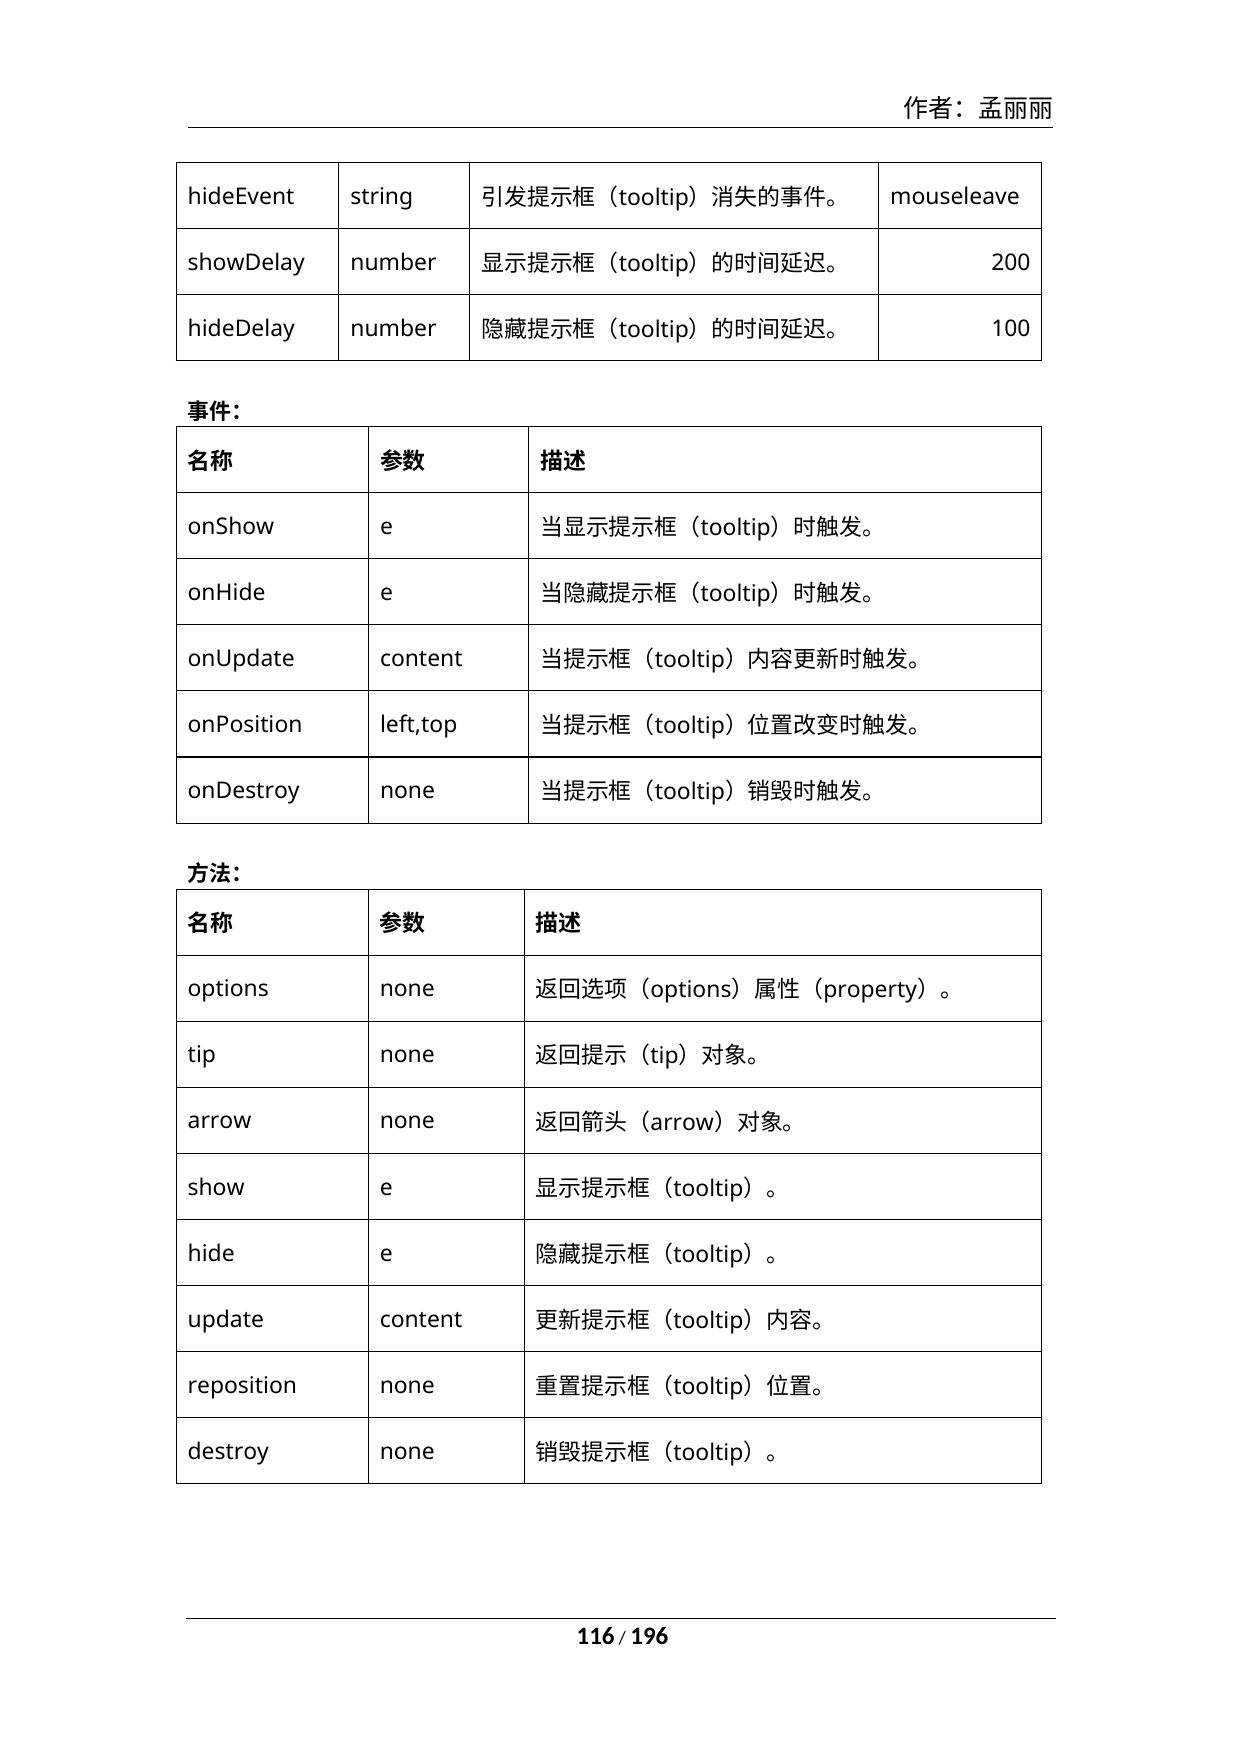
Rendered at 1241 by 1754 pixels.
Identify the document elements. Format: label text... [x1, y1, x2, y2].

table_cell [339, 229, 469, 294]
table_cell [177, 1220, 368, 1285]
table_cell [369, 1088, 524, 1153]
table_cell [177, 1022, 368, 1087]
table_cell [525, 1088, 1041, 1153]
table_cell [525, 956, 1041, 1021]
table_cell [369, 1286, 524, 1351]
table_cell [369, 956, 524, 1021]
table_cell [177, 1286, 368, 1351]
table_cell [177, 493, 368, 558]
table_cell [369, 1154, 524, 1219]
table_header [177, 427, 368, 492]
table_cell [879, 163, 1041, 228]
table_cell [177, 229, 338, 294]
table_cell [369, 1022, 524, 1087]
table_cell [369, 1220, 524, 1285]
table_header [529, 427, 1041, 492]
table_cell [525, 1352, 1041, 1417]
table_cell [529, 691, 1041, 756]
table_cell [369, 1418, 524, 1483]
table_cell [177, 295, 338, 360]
text 方法： [187, 856, 1053, 888]
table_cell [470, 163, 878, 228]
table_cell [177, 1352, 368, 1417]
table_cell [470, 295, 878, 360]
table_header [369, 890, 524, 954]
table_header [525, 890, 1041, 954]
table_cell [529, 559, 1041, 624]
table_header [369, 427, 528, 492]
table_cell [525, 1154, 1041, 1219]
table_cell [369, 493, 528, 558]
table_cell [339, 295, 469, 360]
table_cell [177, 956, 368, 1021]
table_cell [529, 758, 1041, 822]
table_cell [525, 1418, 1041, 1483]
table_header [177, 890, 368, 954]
text 事件： [187, 394, 1053, 426]
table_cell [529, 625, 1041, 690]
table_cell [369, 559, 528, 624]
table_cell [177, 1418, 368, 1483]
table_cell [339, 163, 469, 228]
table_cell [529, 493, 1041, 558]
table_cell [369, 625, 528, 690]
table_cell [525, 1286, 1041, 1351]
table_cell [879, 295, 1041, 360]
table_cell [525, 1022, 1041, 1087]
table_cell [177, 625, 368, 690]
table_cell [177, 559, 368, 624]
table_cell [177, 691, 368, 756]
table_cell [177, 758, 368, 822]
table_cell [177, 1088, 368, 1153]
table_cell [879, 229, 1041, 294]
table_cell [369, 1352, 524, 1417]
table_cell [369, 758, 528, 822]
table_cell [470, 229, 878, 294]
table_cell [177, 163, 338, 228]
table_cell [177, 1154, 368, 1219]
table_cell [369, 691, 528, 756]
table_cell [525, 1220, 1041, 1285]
